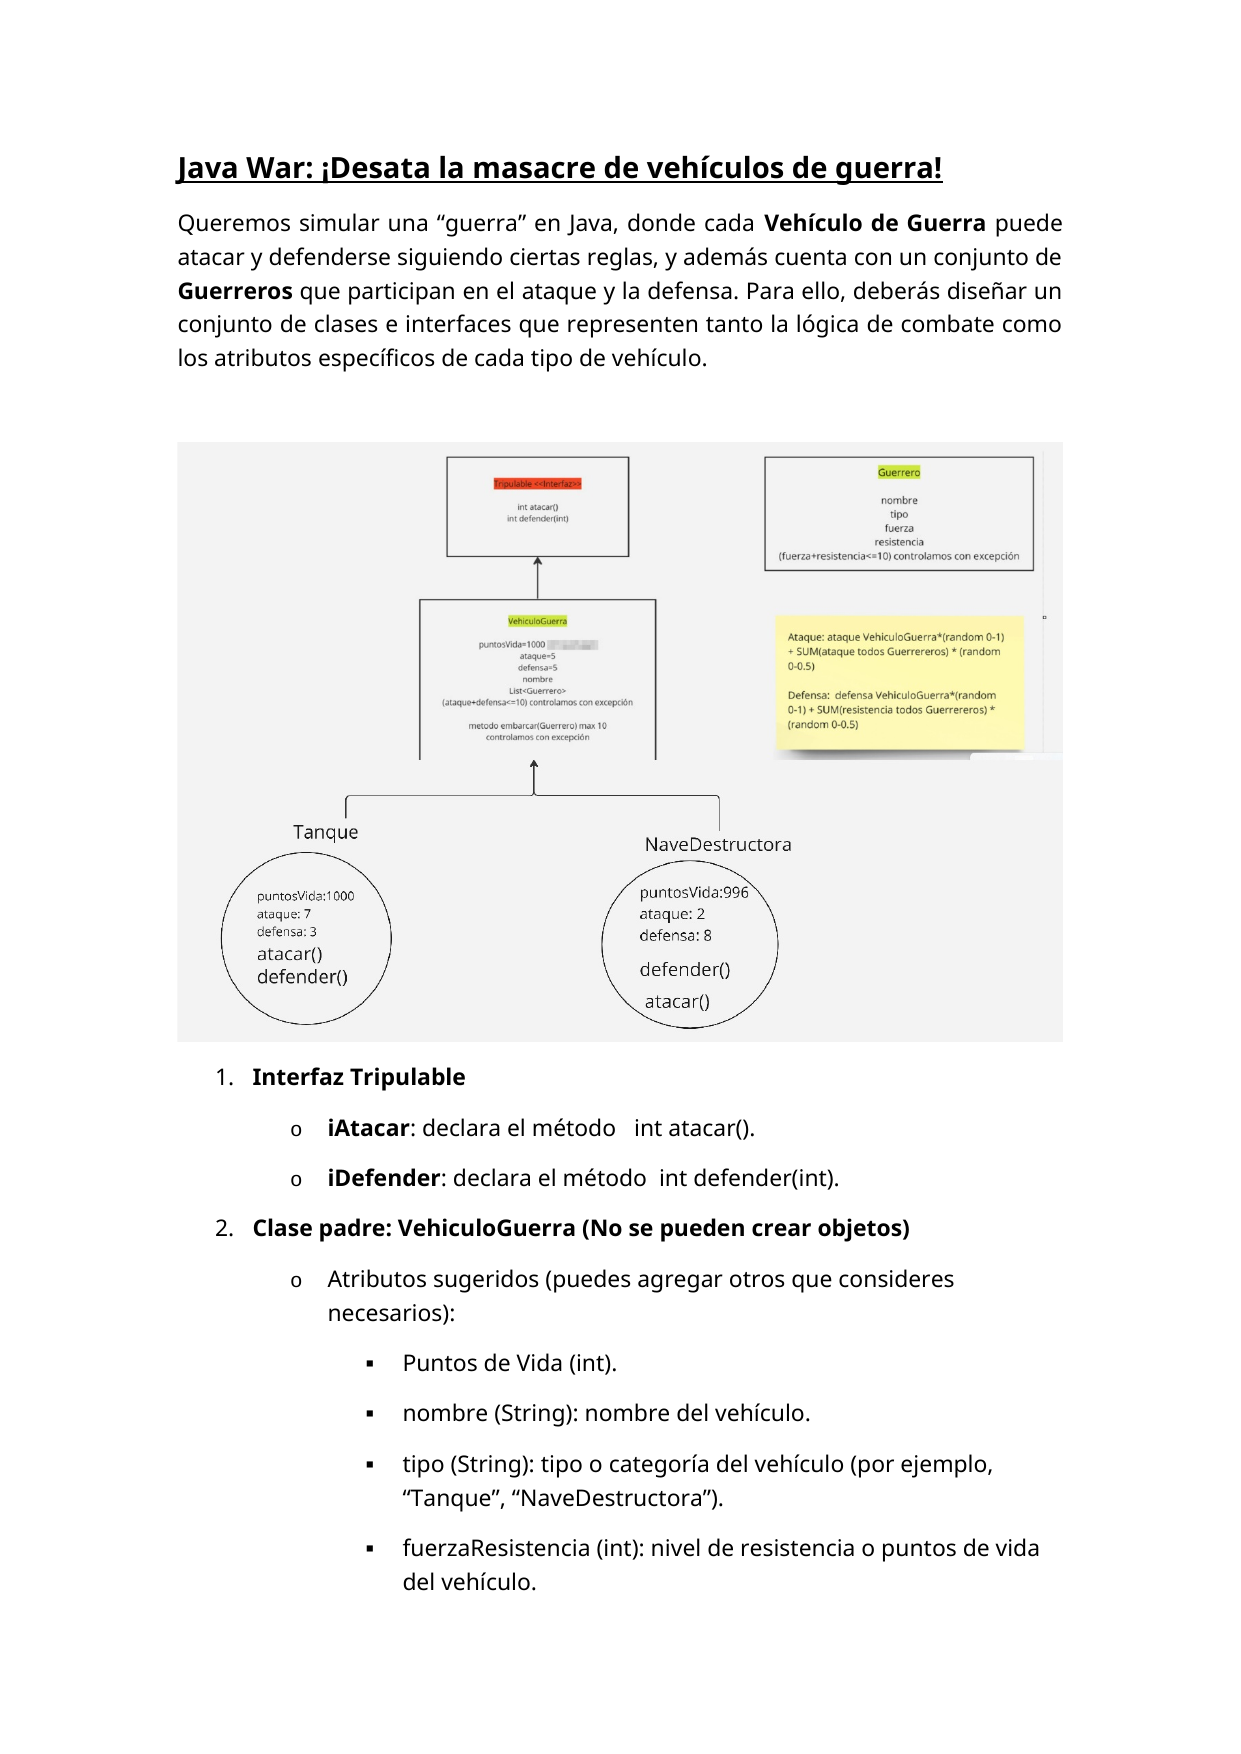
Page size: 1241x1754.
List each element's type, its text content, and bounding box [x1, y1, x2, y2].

text Queremos simular una “guerra” en Java, donde cada Vehículo de Guerra puede atacar y defenderse siguiendo ciertas reglas, y además cuenta con un conjunto de Guerreros que participan en el ataque y la defensa. Para ello, deberás diseñar un conjunto de clases e interfaces que representen tanto la lógica de combate como los atributos específicos de cada tipo de vehículo. [177, 207, 1063, 373]
list Interfaz Tripulable [215, 1061, 1063, 1092]
text Java War: ¡Desata la masacre de vehículos de guerra! [177, 148, 1063, 187]
list tipo (String): tipo o categoría del vehículo (por ejemplo, “Tanque”, “NaveDestructora”). [365, 1448, 1063, 1513]
list iAtacar: declara el método int atacar(). [290, 1111, 1063, 1143]
list iDefender: declara el método int defender(int). [290, 1162, 1063, 1193]
picture [177, 442, 1063, 1042]
list fuerzaResistencia (int): nivel de resistencia o puntos de vida del vehículo. [365, 1532, 1063, 1597]
list Puntos de Vida (int). [365, 1347, 1063, 1378]
list Clase padre: VehiculoGuerra (No se pueden crear objetos) [215, 1212, 1063, 1243]
list Atributos sugeridos (puedes agregar otros que consideres necesarios): [290, 1263, 1063, 1328]
list nombre (String): nombre del vehículo. [365, 1397, 1063, 1428]
